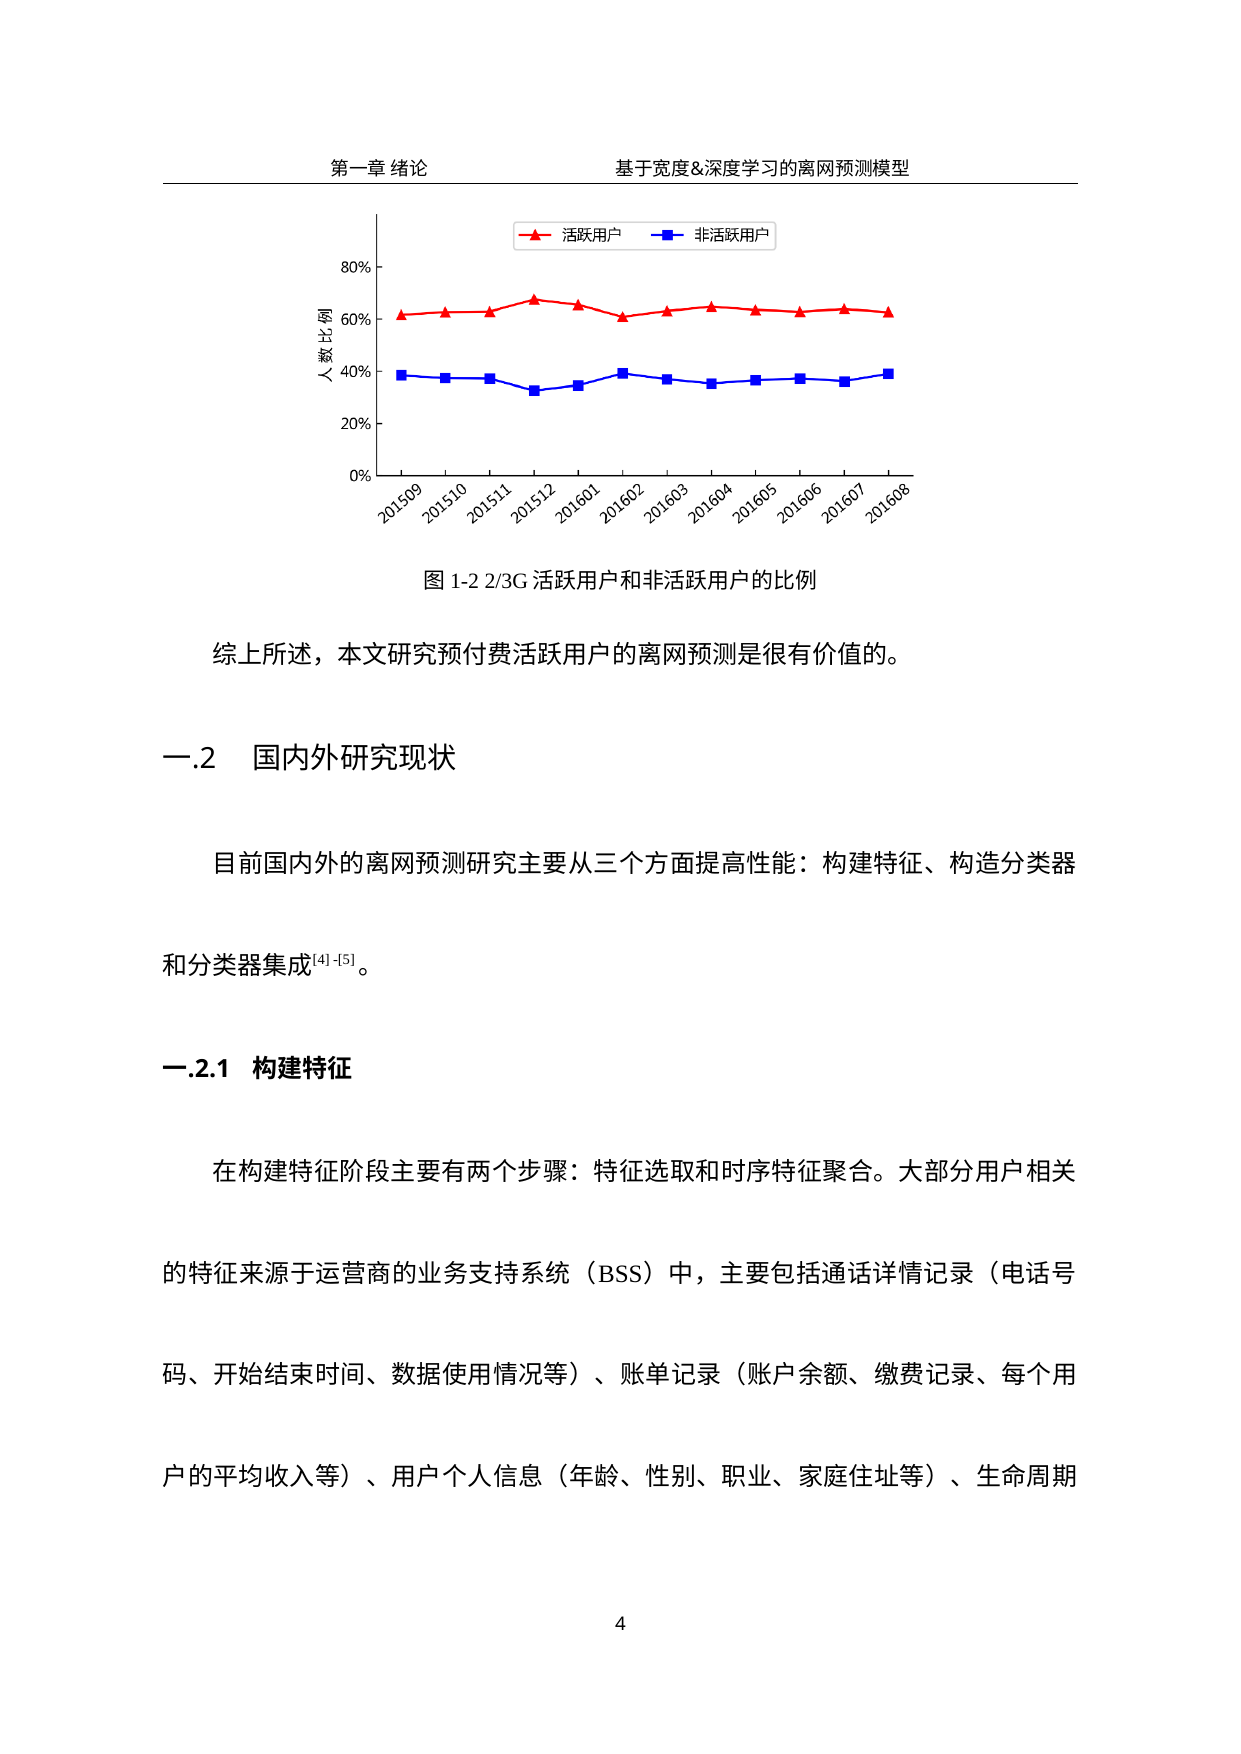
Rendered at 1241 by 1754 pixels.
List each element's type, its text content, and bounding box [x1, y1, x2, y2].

text 综上所述，本文研究预付费活跃用户的离网预测是很有价值的。 [162, 618, 1078, 686]
picture [295, 198, 945, 524]
list 国内外研究现状 [162, 721, 1078, 789]
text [162, 1135, 1078, 1509]
text 目前国内外的离网预测研究主要从三个方面提高性能：构建特征、构造分类器和分类器集成[4-5]。 [162, 827, 1078, 997]
list 构建特征 [162, 1032, 1078, 1100]
text 图1-2 2/3G活跃用户和非活跃用户的比例 [162, 562, 1078, 596]
